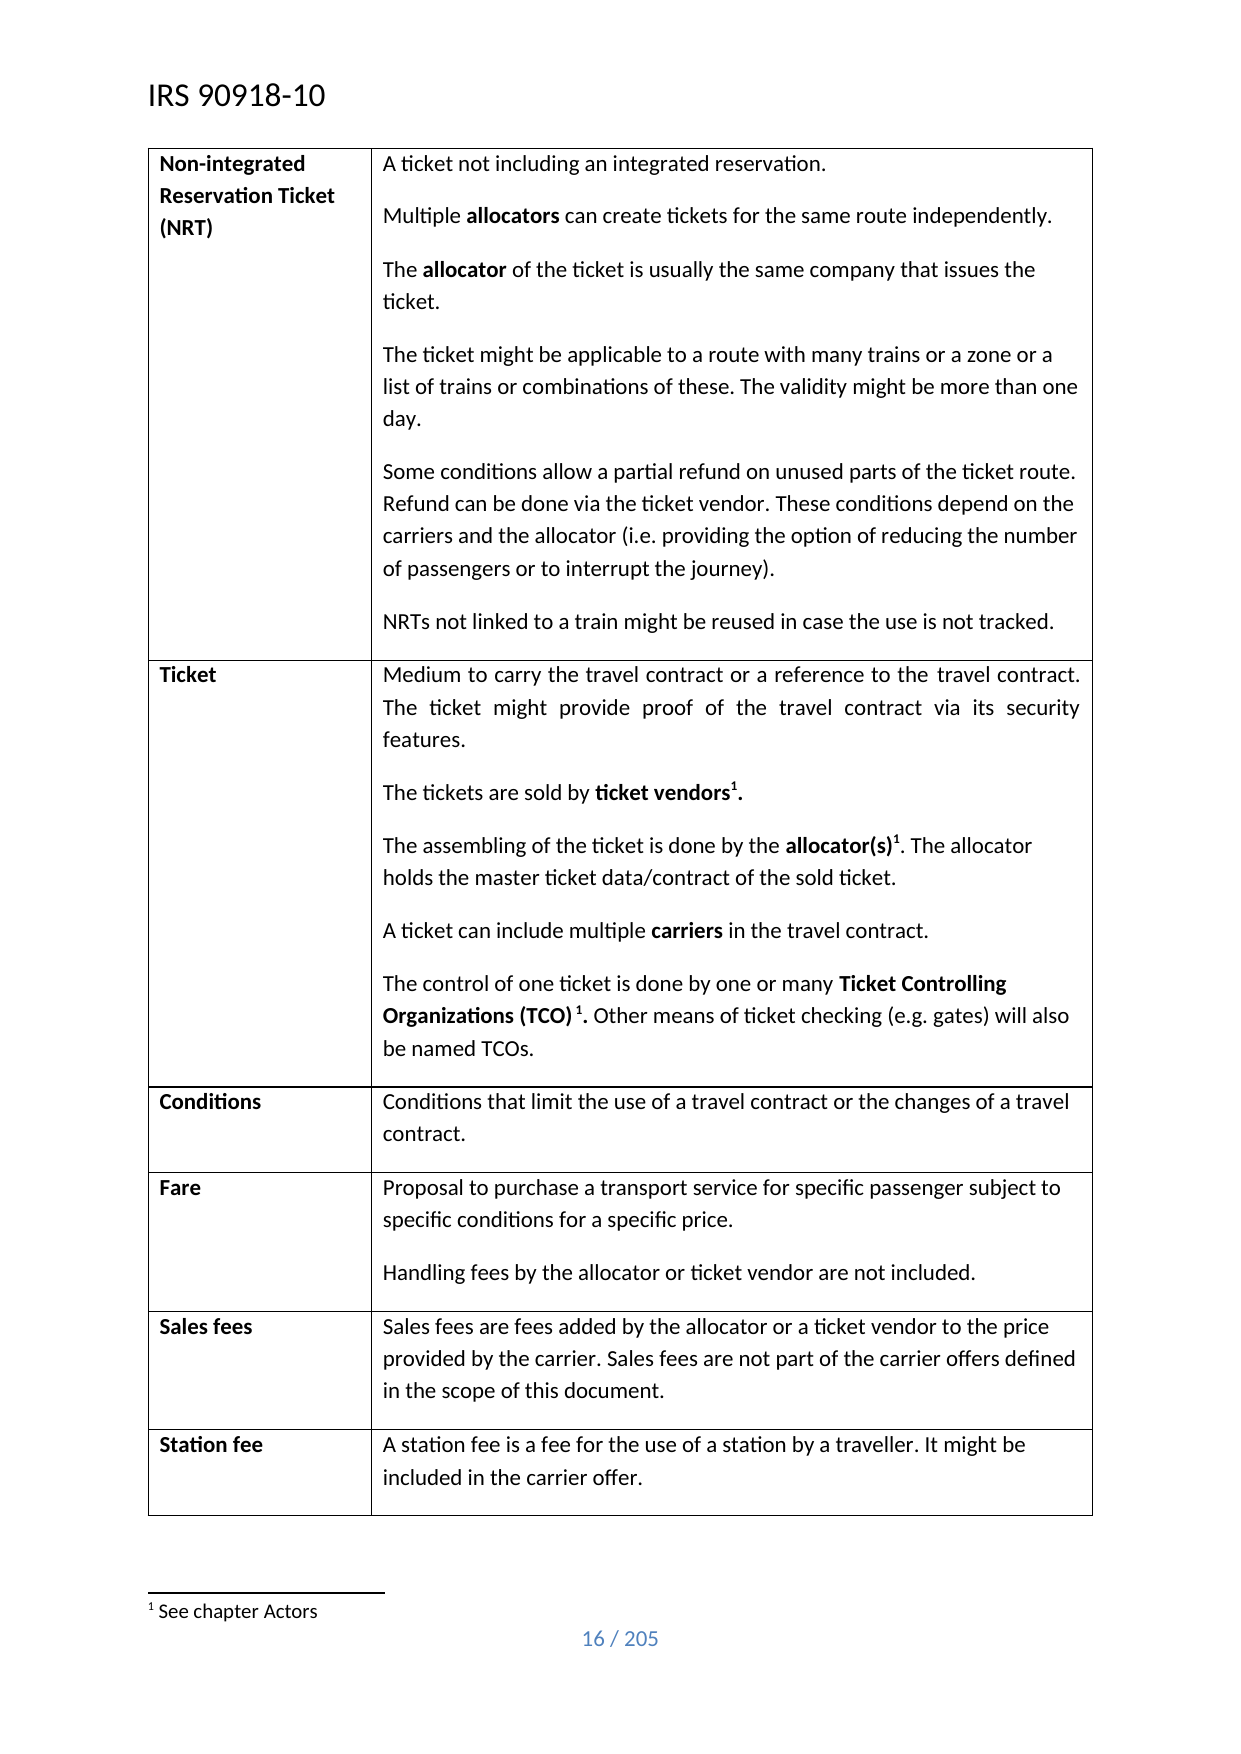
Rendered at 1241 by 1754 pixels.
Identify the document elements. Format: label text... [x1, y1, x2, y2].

table_cell Fare [149, 1173, 371, 1311]
table_cell Sales fees are fees added by the allocator or a ticket vendor to the price provided by the carrier. Sales fees are not part of the carrier offers defined in the scope of this document. [372, 1312, 1092, 1429]
table_cell A ticket not including an integrated reservation. Multiple allocators can create tickets for the same route independently. The allocator of the ticket is usually the same company that issues the ticket. The ticket might be applicable to a route with many trains or a zone or a list of trains or combinations of these. The validity might be more than one day. Some conditions allow a partial refund on unused parts of the ticket route. Refund can be done via the ticket vendor. These conditions depend on the carriers and the allocator (i.e. providing the option of reducing the number of passengers or to interrupt the journey). NRTs not linked to a train might be reused in case the use is not tracked. [372, 149, 1092, 659]
table_cell Sales fees [149, 1312, 371, 1429]
table_cell A station fee is a fee for the use of a station by a traveller. It might be included in the carrier offer. [372, 1430, 1092, 1515]
table_cell Conditions that limit the use of a travel contract or the changes of a travel contract. [372, 1088, 1092, 1172]
table_cell Conditions [149, 1088, 371, 1172]
table_cell Station fee [149, 1430, 371, 1515]
table_cell Non-integrated Reservation Ticket (NRT) [149, 149, 371, 659]
table_cell Medium to carry the travel contract or a reference to the travel contract. The ticket might provide proof of the travel contract via its security features. The tickets are sold by ticket vendors. The assembling of the ticket is done by the allocator(s)1. The allocator holds the master ticket data/contract of the sold ticket. A ticket can include multiple carriers in the travel contract. The control of one ticket is done by one or many Ticket Controlling Organizations (TCO) 1. Other means of ticket checking (e.g. gates) will also be named TCOs. [372, 661, 1092, 1086]
table_cell Proposal to purchase a transport service for specific passenger subject to specific conditions for a specific price. Handling fees by the allocator or ticket vendor are not included. [372, 1173, 1092, 1311]
table_cell Ticket [149, 661, 371, 1086]
